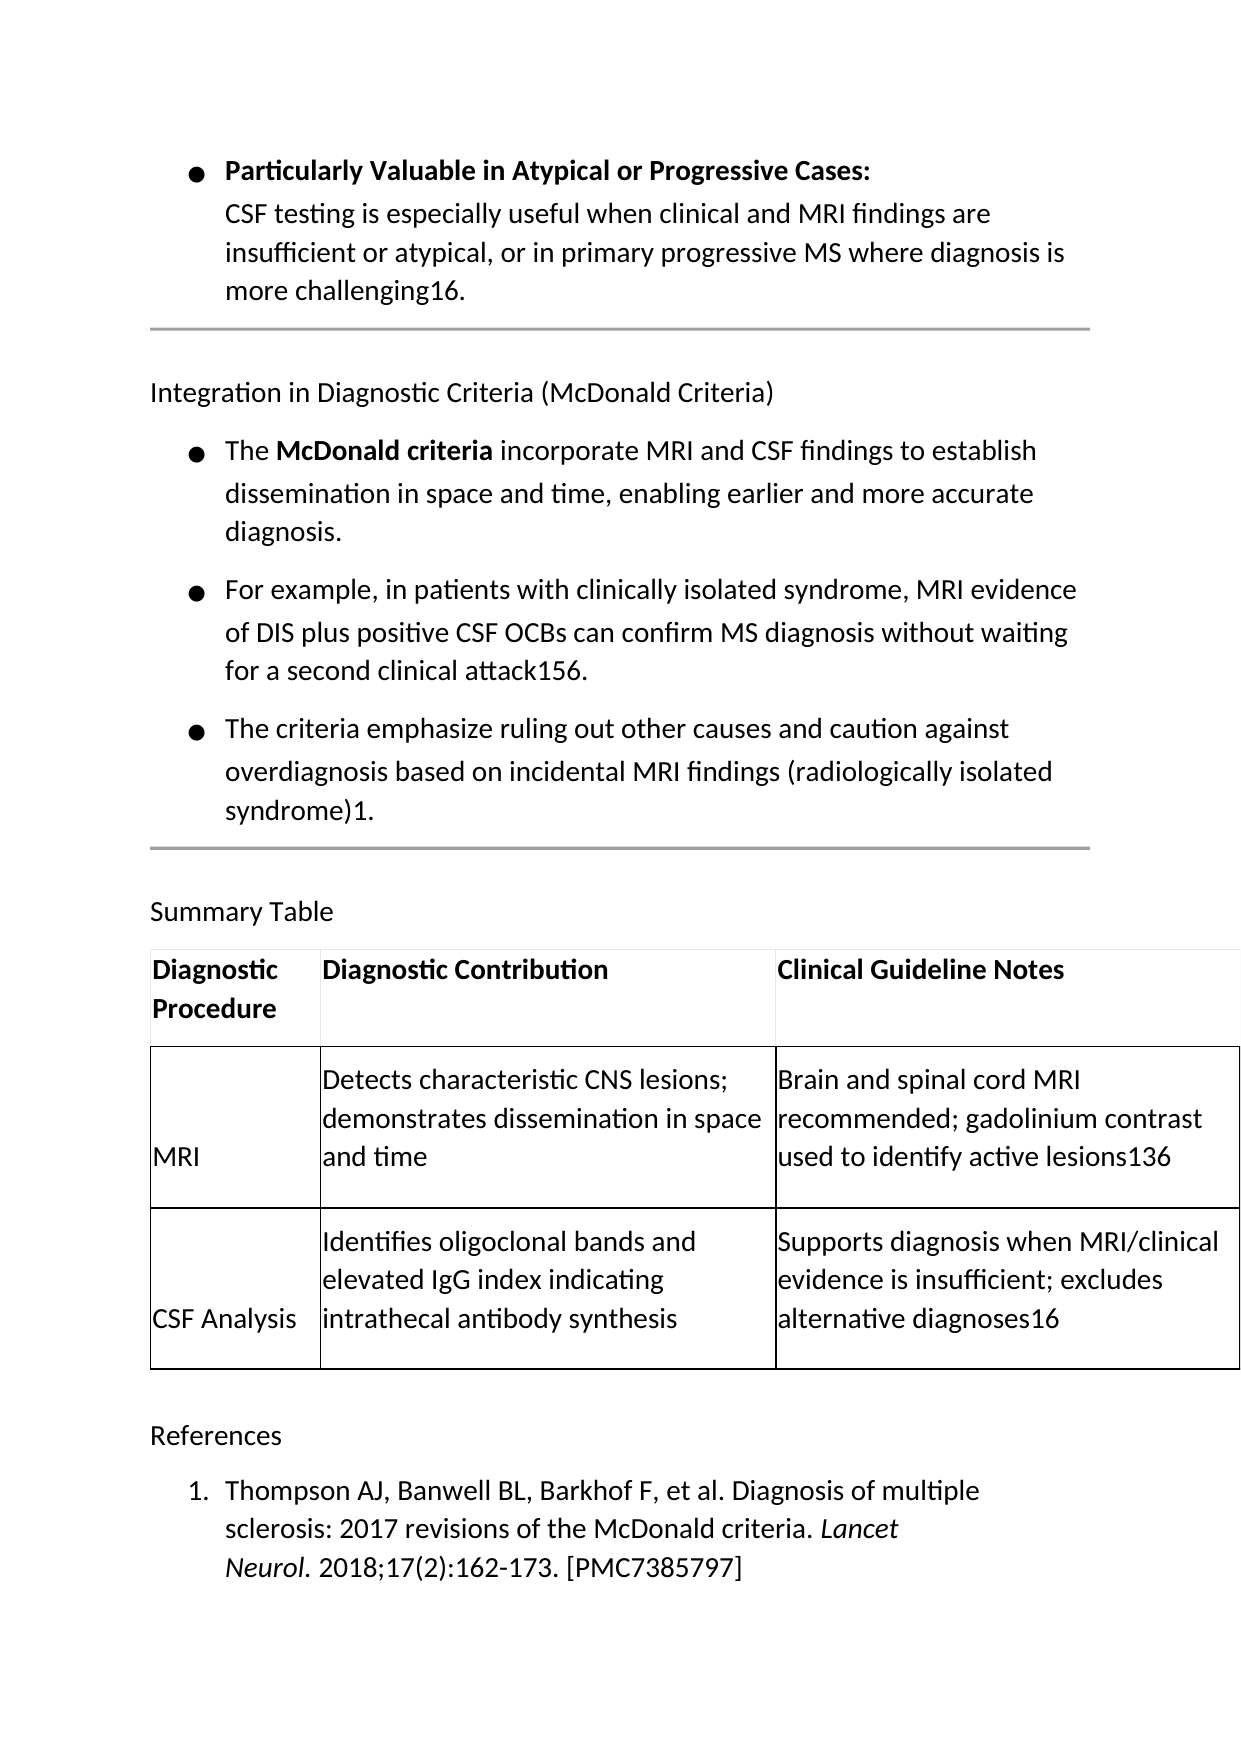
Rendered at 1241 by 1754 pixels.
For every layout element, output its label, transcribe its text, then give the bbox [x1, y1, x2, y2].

table_header Diagnostic Procedure [151, 950, 320, 1046]
table_cell Detects characteristic CNS lesions; demonstrates dissemination in space and time [321, 1047, 775, 1207]
text Summary Table [150, 893, 1090, 929]
list Particularly Valuable in Atypical or Progressive Cases: CSF testing is especially useful when clinical and MRI findings are insufficient or atypical, or in primary progressive MS where diagnosis is more challenging16. [187, 150, 1090, 308]
table_cell Supports diagnosis when MRI/clinical evidence is insufficient; excludes alternative diagnoses16 [777, 1209, 1239, 1368]
table_cell Brain and spinal cord MRI recommended; gadolinium contrast used to identify active lesions136 [777, 1047, 1239, 1207]
list For example, in patients with clinically isolated syndrome, MRI evidence of DIS plus positive CSF OCBs can confirm MS diagnosis without waiting for a second clinical attack156. [187, 568, 1090, 688]
table_header Clinical Guideline Notes [776, 950, 1240, 1046]
text Integration in Diagnostic Criteria (McDonald Criteria) [150, 374, 1090, 410]
table_cell CSF Analysis [151, 1209, 320, 1368]
text References [150, 1417, 1090, 1452]
list The criteria emphasize ruling out other causes and caution against overdiagnosis based on incidental MRI findings (radiologically isolated syndrome)1. [187, 708, 1090, 827]
table_cell Identifies oligoclonal bands and elevated IgG index indicating intrathecal antibody synthesis [321, 1209, 775, 1368]
table_header Diagnostic Contribution [321, 950, 775, 1046]
list The McDonald criteria incorporate MRI and CSF findings to establish dissemination in space and time, enabling earlier and more accurate diagnosis. [187, 429, 1090, 549]
list Thompson AJ, Banwell BL, Barkhof F, et al. Diagnosis of multiple sclerosis: 2017 revisions of the McDonald criteria. Lancet Neurol. 2018;17(2):162-173. [PMC7385797] [187, 1472, 1090, 1584]
table_cell MRI [151, 1047, 320, 1207]
